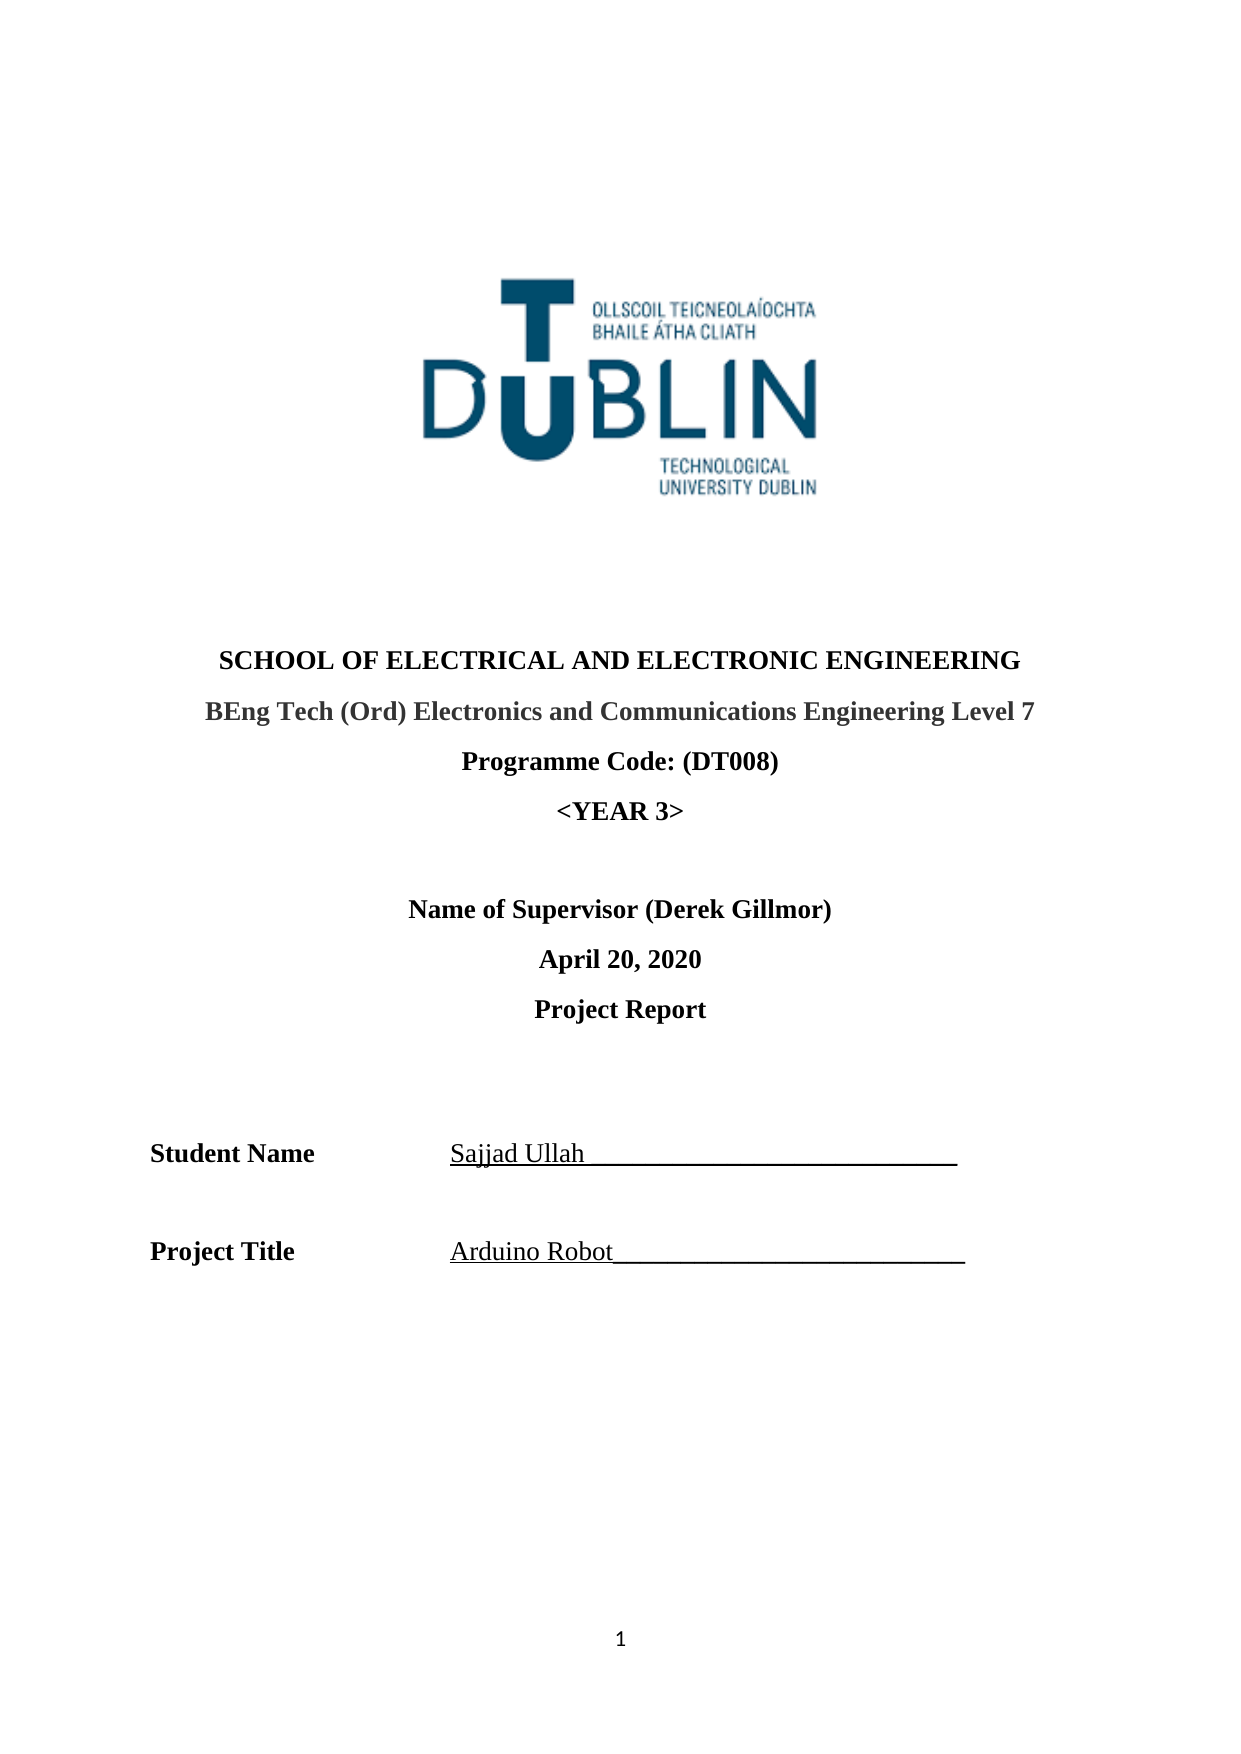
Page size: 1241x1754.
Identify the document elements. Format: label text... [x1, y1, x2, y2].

text BEng Tech (Ord) Electronics and Communications Engineering Level 7 [150, 694, 1090, 726]
text Project Report [150, 993, 1090, 1024]
text Name of Supervisor (Derek Gillmor) [150, 893, 1090, 924]
text Student Name Sajjad Ullah ___________________________ [150, 1137, 1090, 1168]
text April 20, 2020 [150, 943, 1090, 974]
picture [364, 227, 876, 549]
text Project Title Arduino Robot__________________________ [150, 1234, 1090, 1297]
text Programme Code: (DT008) [150, 745, 1090, 776]
text SCHOOL OF ELECTRICAL AND ELECTRONIC ENGINEERING [150, 644, 1090, 676]
text <YEAR 3> [150, 795, 1090, 826]
